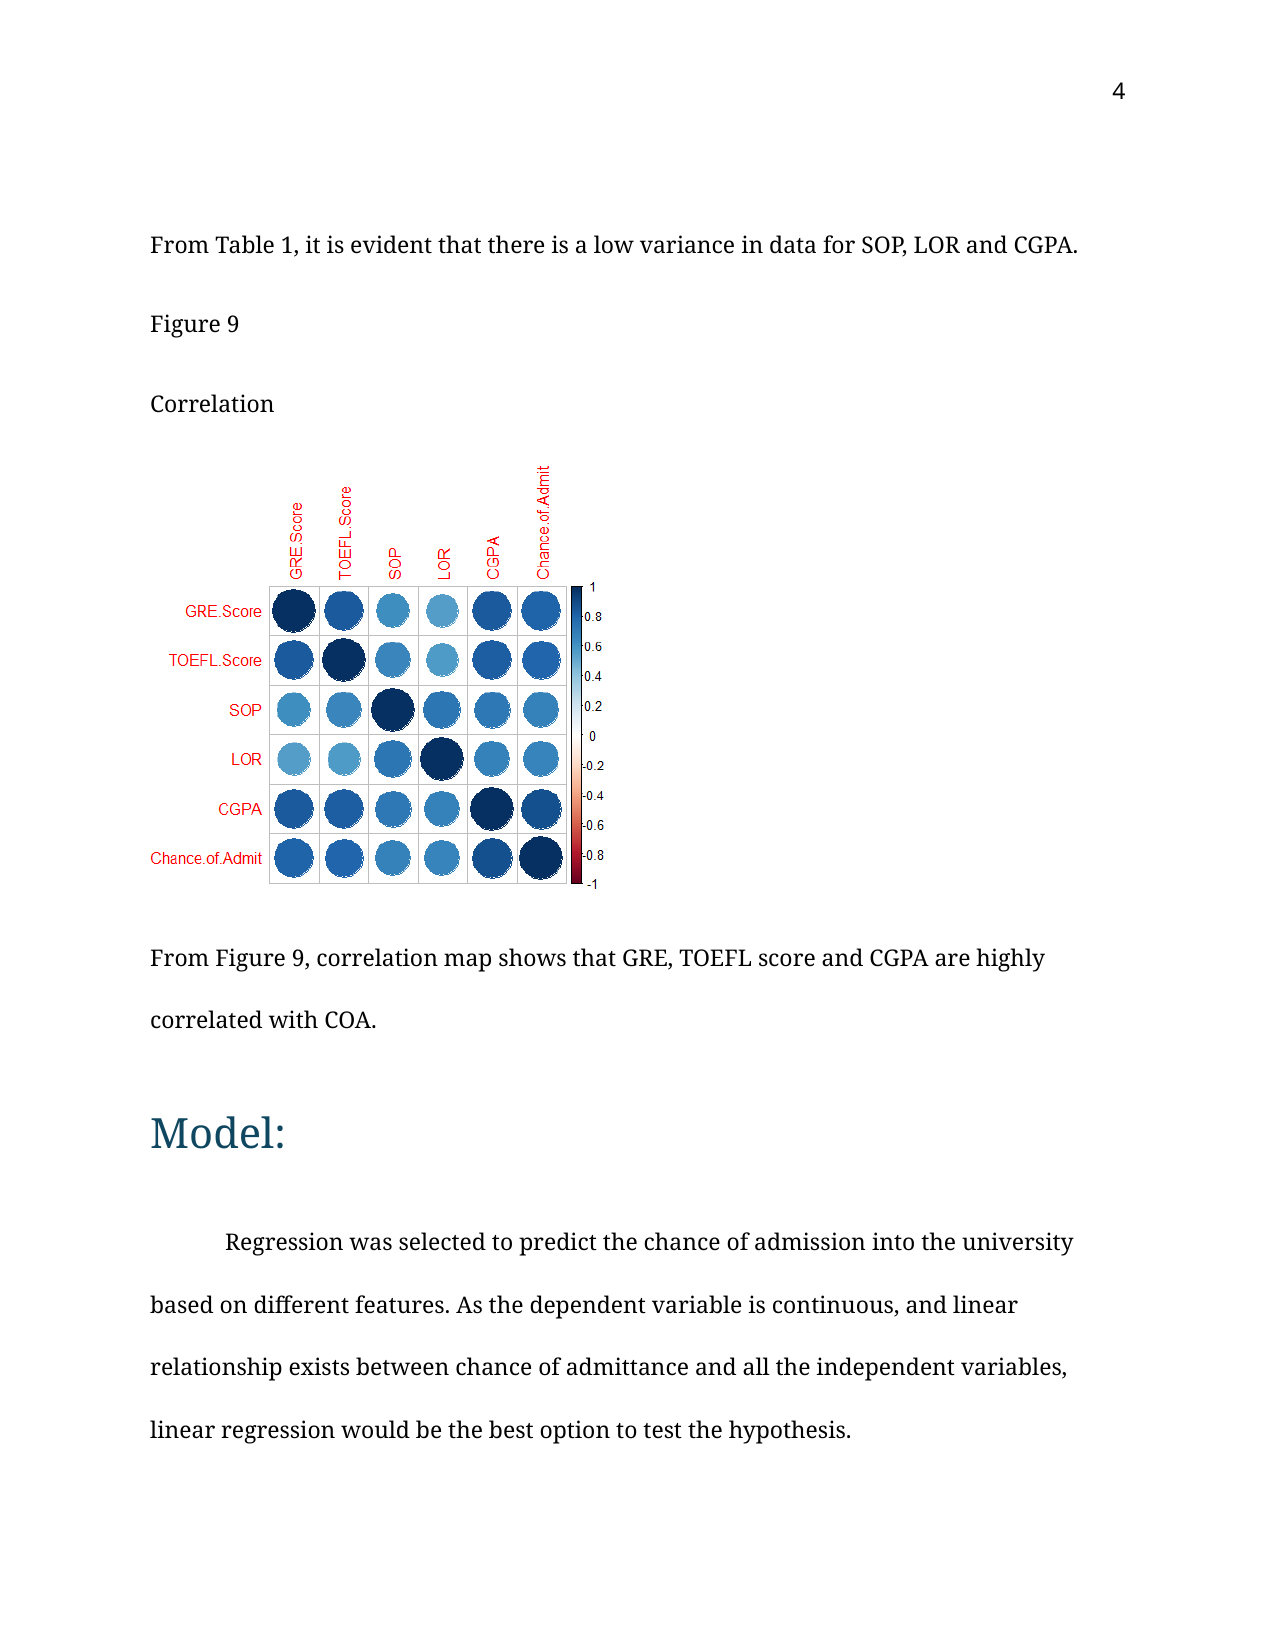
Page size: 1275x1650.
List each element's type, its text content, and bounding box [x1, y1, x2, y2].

text Correlation [150, 387, 1125, 419]
picture [150, 466, 608, 894]
text Regression was selected to predict the chance of admission into the university based on different features. As the dependent variable is continuous, and linear relationship exists between chance of admittance and all the independent variables, linear regression would be the best option to test the hypothesis. [150, 1226, 1125, 1445]
text From Table 1, it is evident that there is a low variance in data for SOP, LOR and CGPA. [150, 229, 1125, 260]
subtitle Model: [150, 1104, 1125, 1161]
text Figure 9 [150, 308, 1125, 339]
text From Figure 9, correlation map shows that GRE, TOEFL score and CGPA are highly correlated with COA. [150, 942, 1125, 1036]
